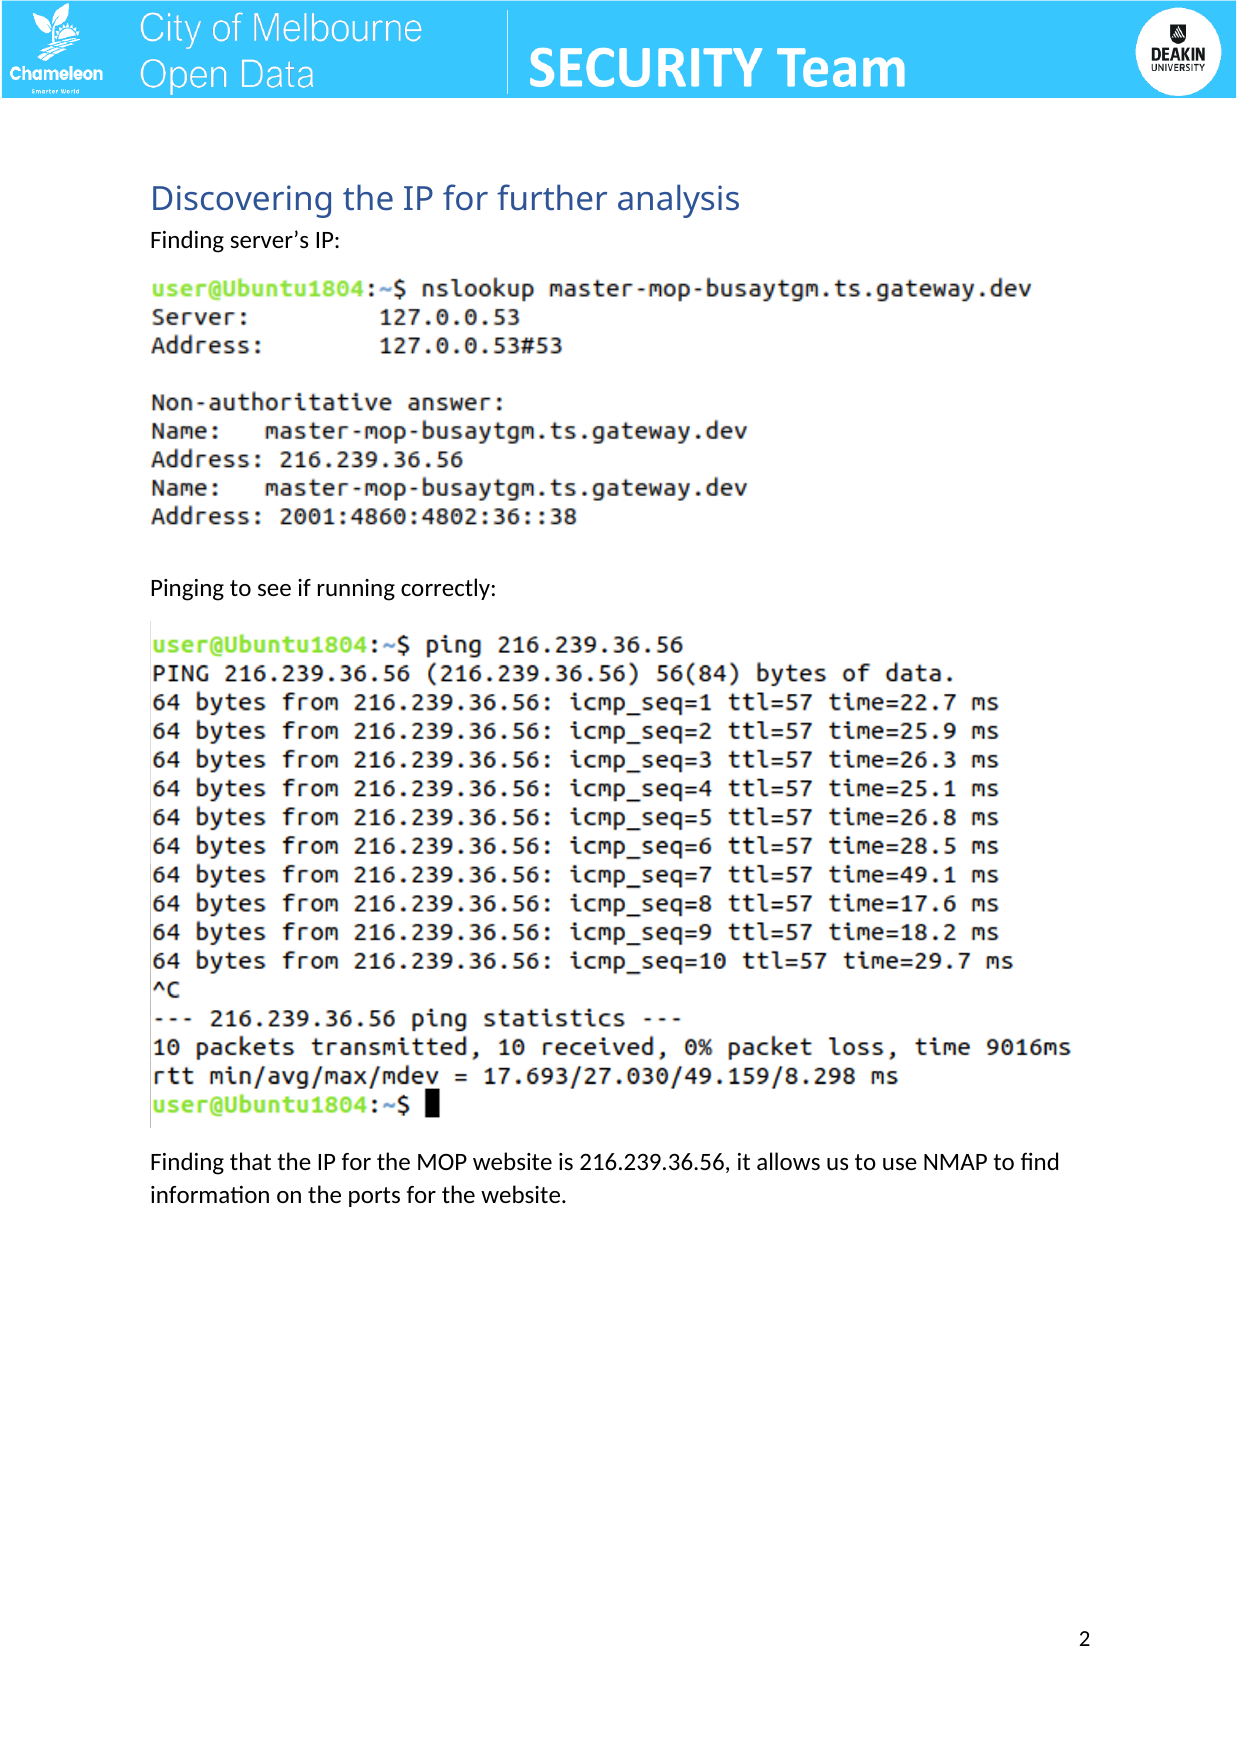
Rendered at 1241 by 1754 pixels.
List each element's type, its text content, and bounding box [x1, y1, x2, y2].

text Finding that the IP for the MOP website is 216.239.36.56, it allows us to use NMAP to find information on the ports for the website. [150, 1146, 1090, 1210]
picture [150, 273, 1060, 553]
subtitle Discovering the IP for further analysis [150, 175, 1090, 220]
text Pinging to see if running correctly: [150, 572, 1090, 602]
picture [0, 0, 1236, 98]
picture [150, 621, 1091, 1128]
text Finding server’s IP: [150, 224, 1090, 254]
